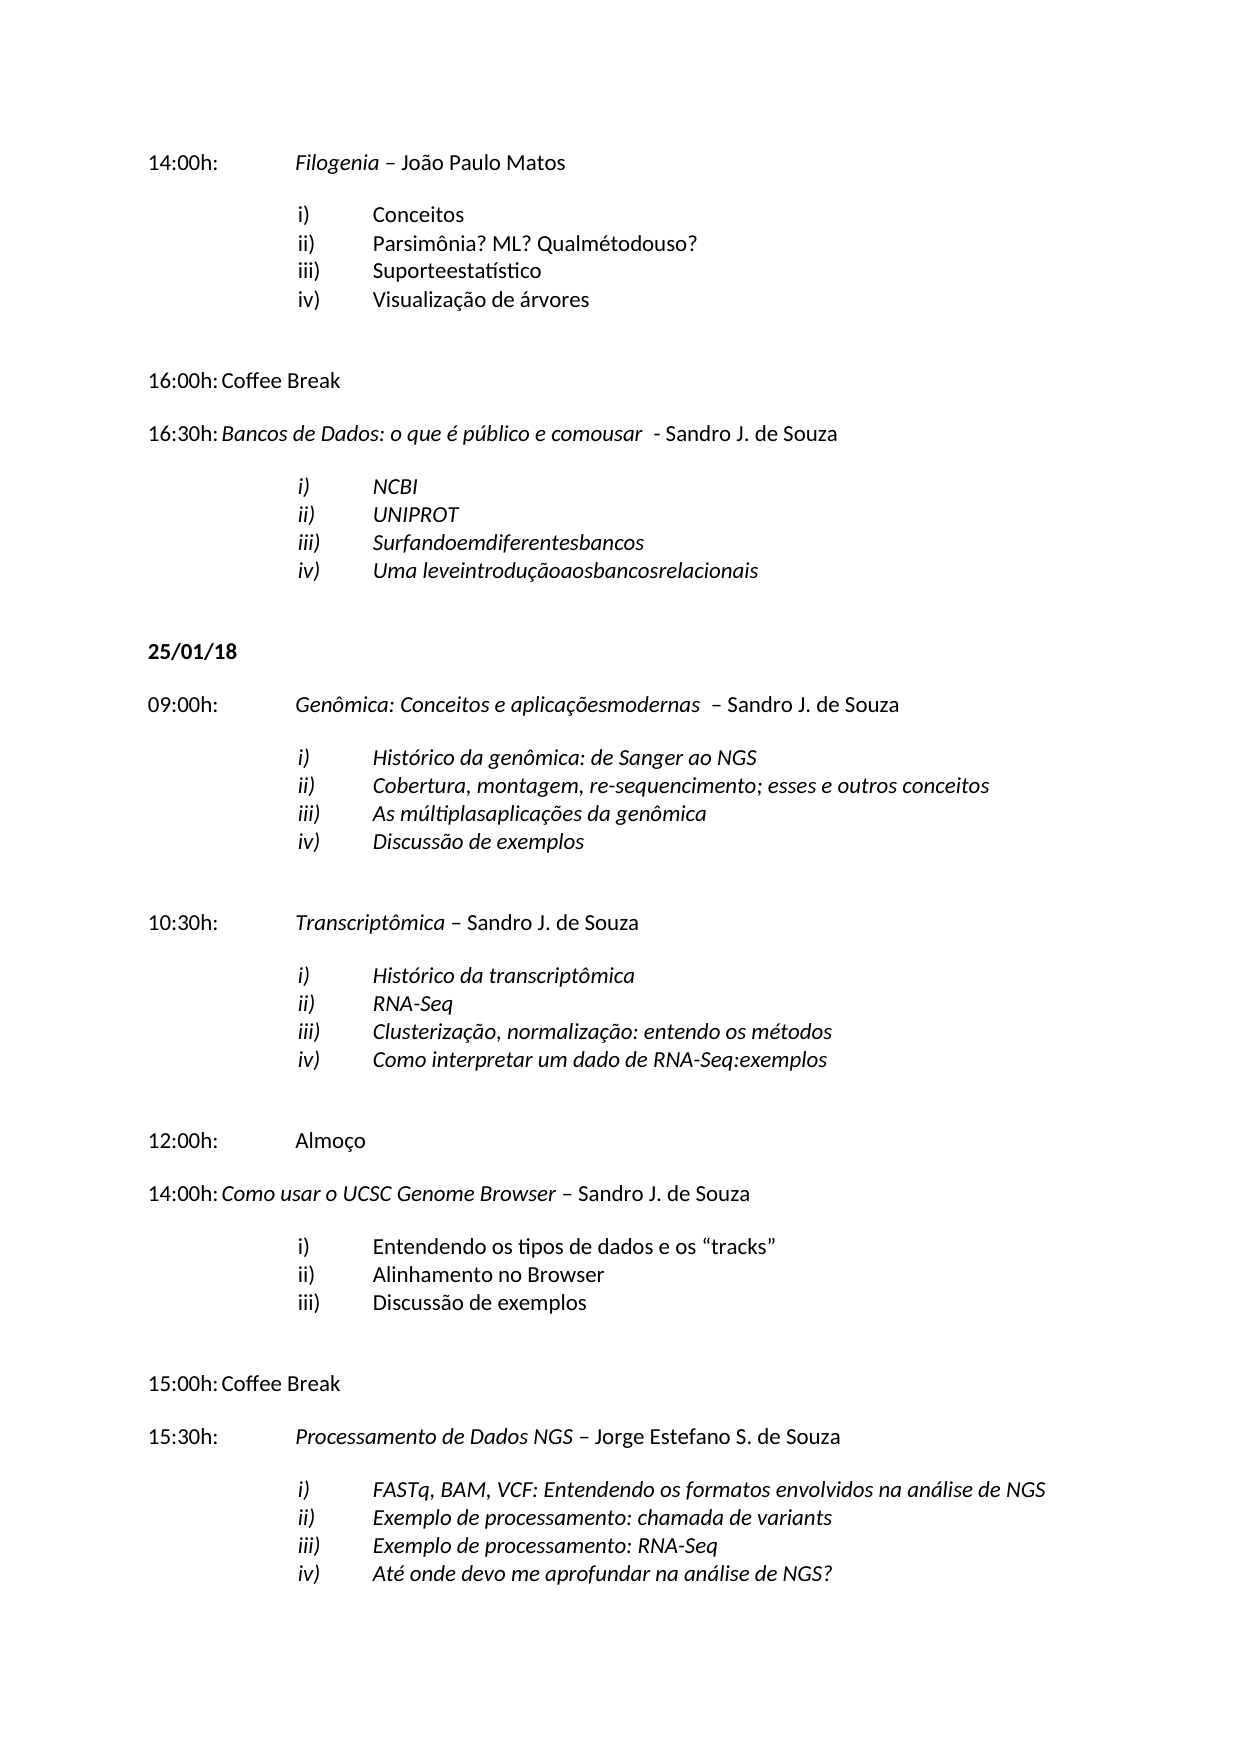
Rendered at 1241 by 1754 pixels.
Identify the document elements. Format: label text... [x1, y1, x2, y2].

text 25/01/18 [148, 637, 1093, 665]
list Histórico da genômica: de Sanger ao NGS [298, 743, 1093, 771]
list Parsimônia? ML? Qualmétodouso? [298, 229, 1093, 257]
list Conceitos [298, 201, 1093, 229]
list Exemplo de processamento: RNA-Seq [298, 1531, 1093, 1559]
list Clusterização, normalização: entendo os métodos [298, 1017, 1093, 1045]
text 16:30h: Bancos de Dados: o que é público e comousar - Sandro J. de Souza [148, 419, 1093, 447]
list RNA-Seq [298, 989, 1093, 1017]
text 10:30h: Transcriptômica – Sandro J. de Souza [148, 908, 1093, 936]
list Uma leveintroduçãoaosbancosrelacionais [298, 556, 1093, 584]
list Entendendo os tipos de dados e os “tracks” [298, 1232, 1093, 1260]
list Visualização de árvores [298, 285, 1093, 313]
text 14:00h: Como usar o UCSC Genome Browser – Sandro J. de Souza [148, 1179, 1093, 1207]
list FASTq, BAM, VCF: Entendendo os formatos envolvidos na análise de NGS [298, 1475, 1093, 1503]
text 12:00h: Almoço [148, 1126, 1093, 1154]
list UNIPROT [298, 500, 1093, 528]
list Histórico da transcriptômica [298, 961, 1093, 989]
list Discussão de exemplos [298, 1288, 1093, 1316]
list Surfandoemdiferentesbancos [298, 528, 1093, 556]
list NCBI [298, 472, 1093, 500]
text 15:30h: Processamento de Dados NGS – Jorge Estefano S. de Souza [148, 1422, 1093, 1450]
list Exemplo de processamento: chamada de variants [298, 1503, 1093, 1531]
list Como interpretar um dado de RNA-Seq:exemplos [298, 1045, 1093, 1073]
list As múltiplasaplicações da genômica [298, 799, 1093, 827]
list Até onde devo me aprofundar na análise de NGS? [298, 1559, 1093, 1587]
list Alinhamento no Browser [298, 1260, 1093, 1288]
text 16:00h: Coffee Break [148, 366, 1093, 394]
list Suporteestatístico [298, 257, 1093, 285]
list Discussão de exemplos [298, 827, 1093, 855]
text 14:00h: Filogenia – João Paulo Matos [148, 148, 1093, 176]
text 15:00h: Coffee Break [148, 1369, 1093, 1397]
text 09:00h: Genômica: Conceitos e aplicaçõesmodernas – Sandro J. de Souza [148, 690, 1093, 718]
list Cobertura, montagem, re-sequencimento; esses e outros conceitos [298, 771, 1093, 799]
